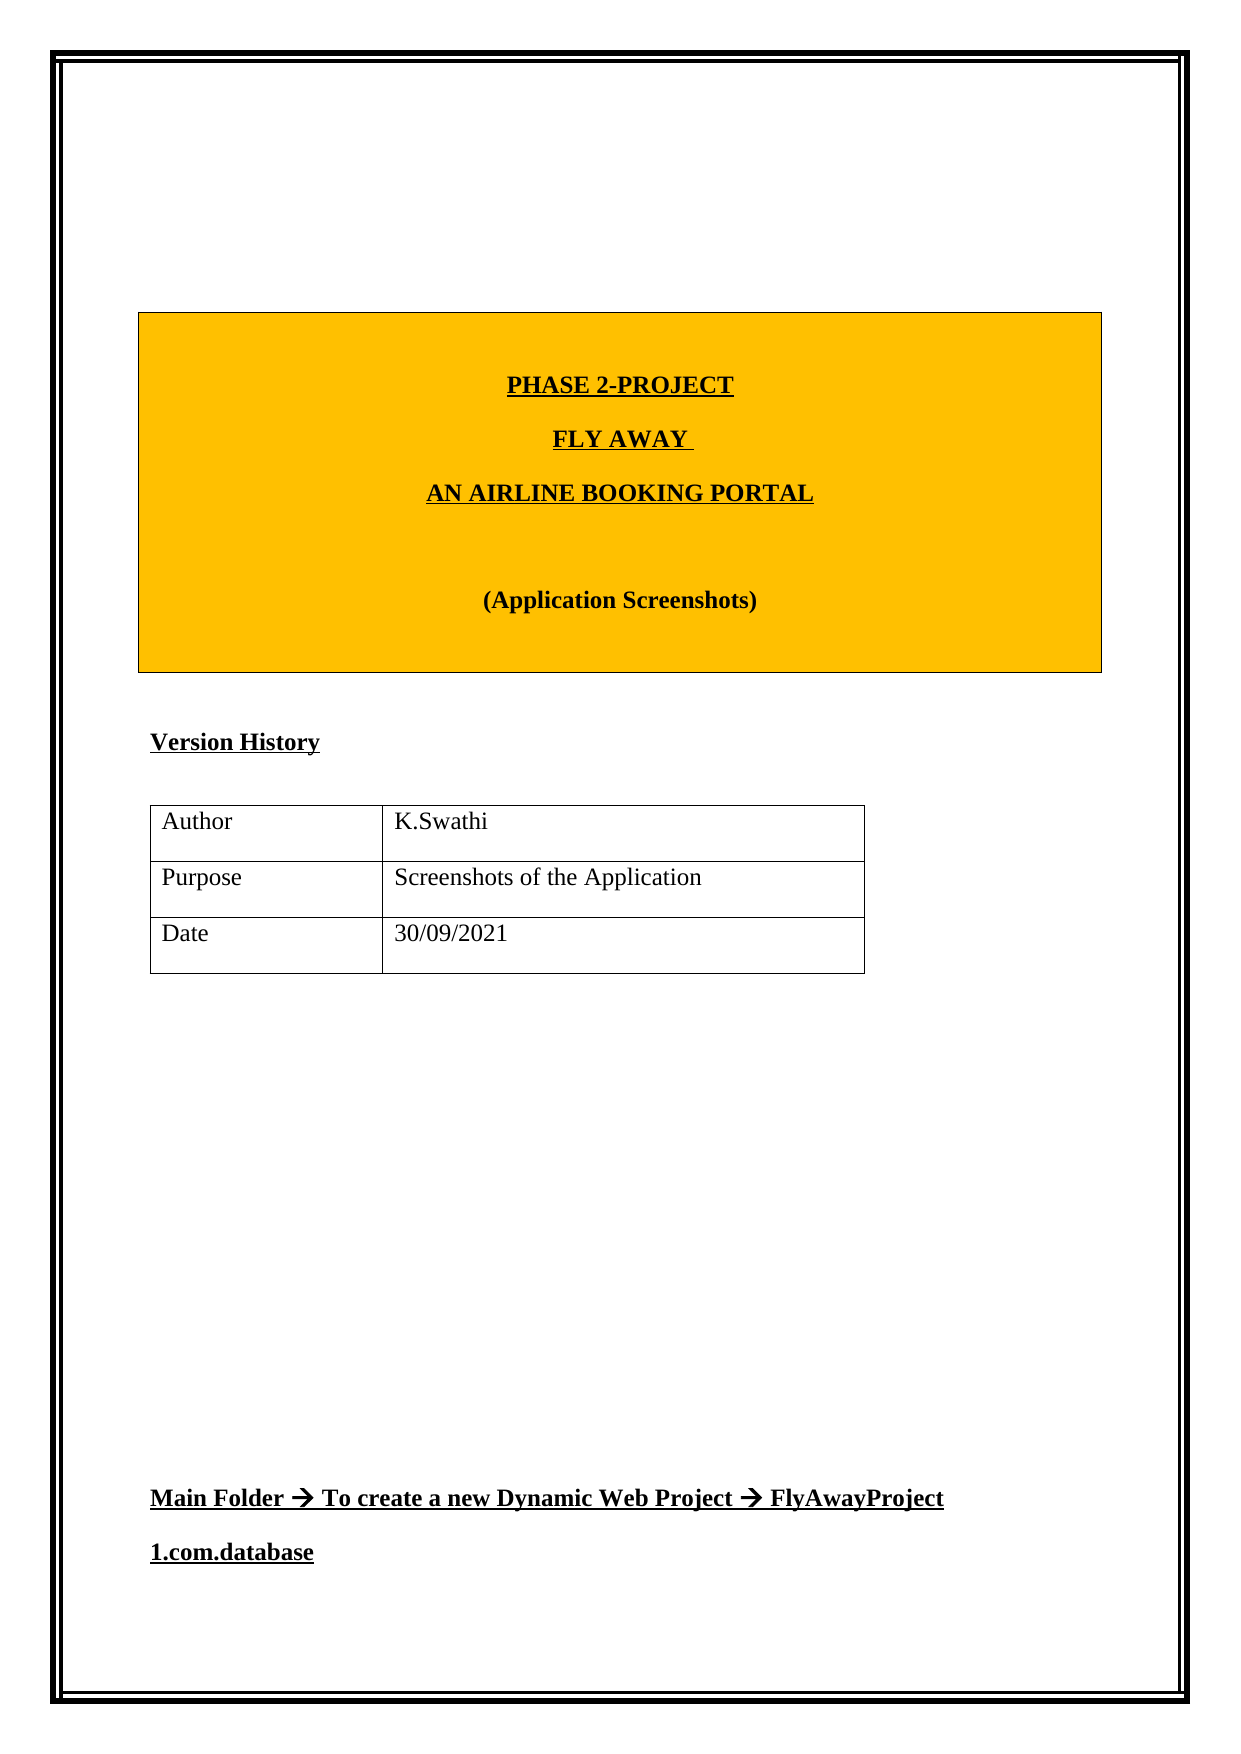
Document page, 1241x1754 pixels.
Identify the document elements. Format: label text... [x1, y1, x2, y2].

table_header K.Swathi [383, 806, 864, 861]
text 1.com.database [150, 1537, 1090, 1566]
table_cell 30/09/2021 [383, 918, 864, 973]
table_cell Date [151, 918, 382, 973]
table_header Author [151, 806, 382, 861]
text Main Folder To create a new Dynamic Web Project FlyAwayProject [150, 1483, 1090, 1512]
table_header PHASE 2-PROJECT FLY AWAY AN AIRLINE BOOKING PORTAL (Application Screenshots) [139, 313, 1101, 672]
table_cell Purpose [151, 862, 382, 917]
text Version History [150, 727, 1090, 755]
table_cell Screenshots of the Application [383, 862, 864, 917]
